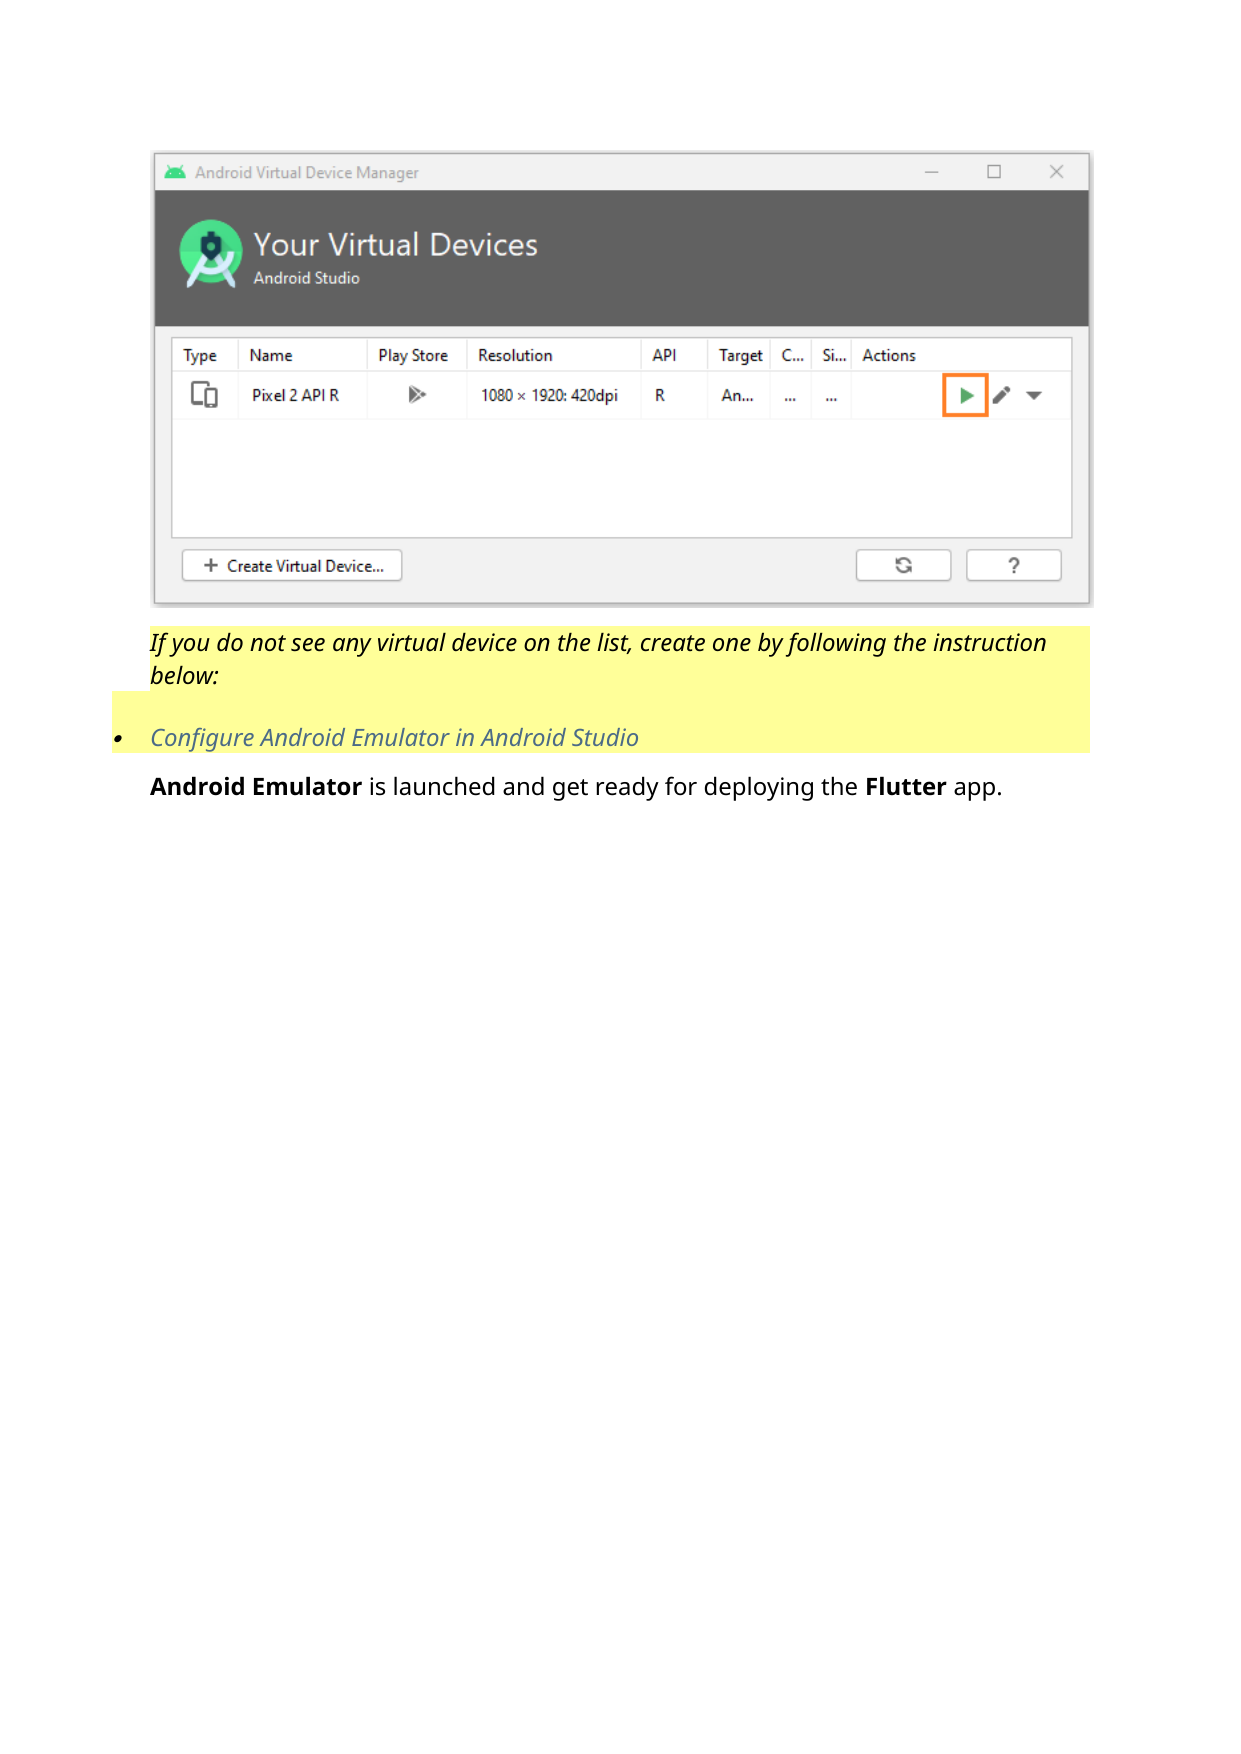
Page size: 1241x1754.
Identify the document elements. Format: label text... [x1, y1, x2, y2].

picture [150, 150, 1094, 608]
text Android Emulator is launched and get ready for deploying the Flutter app. [150, 770, 1090, 802]
list Configure Android Emulator in Android Studio [112, 721, 1090, 753]
text If you do not see any virtual device on the list, create one by following the instruction below: [150, 626, 1090, 691]
